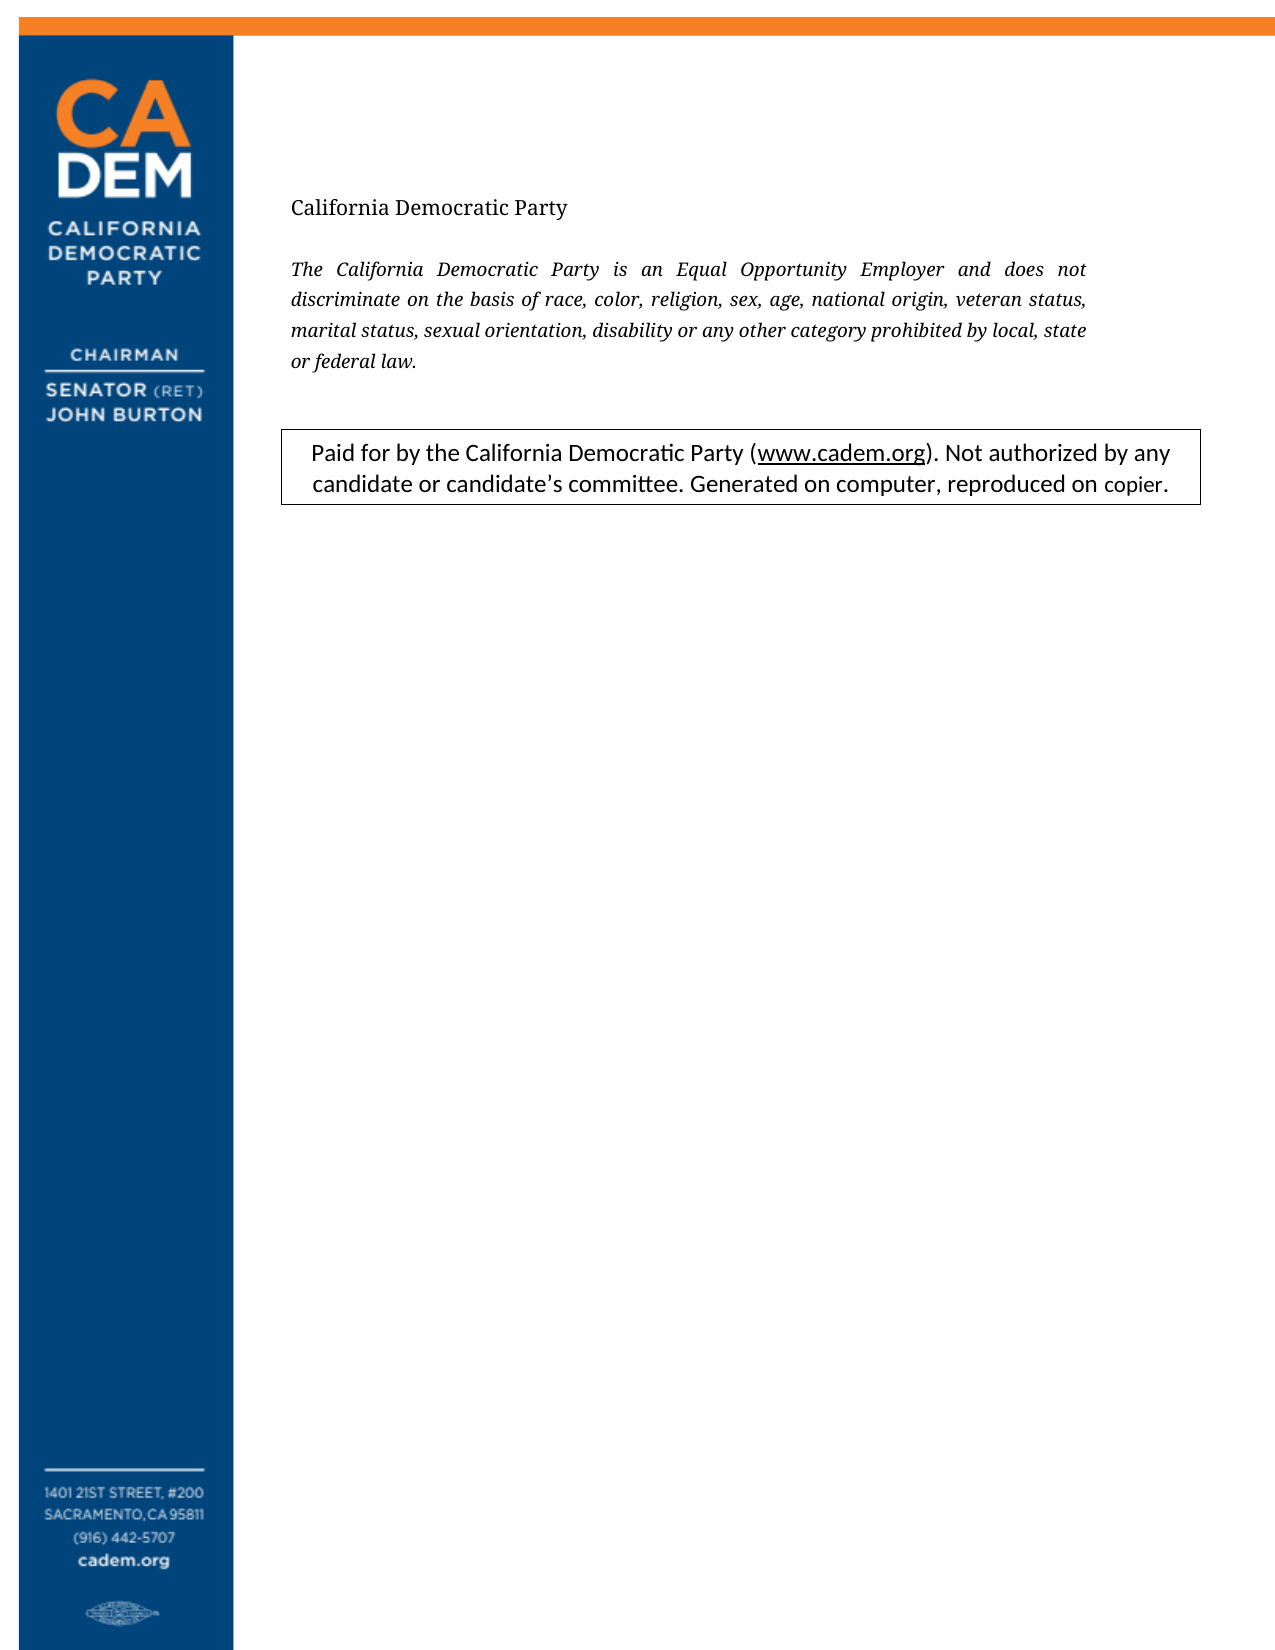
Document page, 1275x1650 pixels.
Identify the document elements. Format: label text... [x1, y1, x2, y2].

text The California Democratic Party is an Equal Opportunity Employer and does not discriminate on the basis of race, color, religion, sex, age, national origin, veteran status, marital status, sexual orientation, disability or any other category prohibited by local, state or federal law. [291, 256, 1087, 373]
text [291, 150, 1087, 221]
